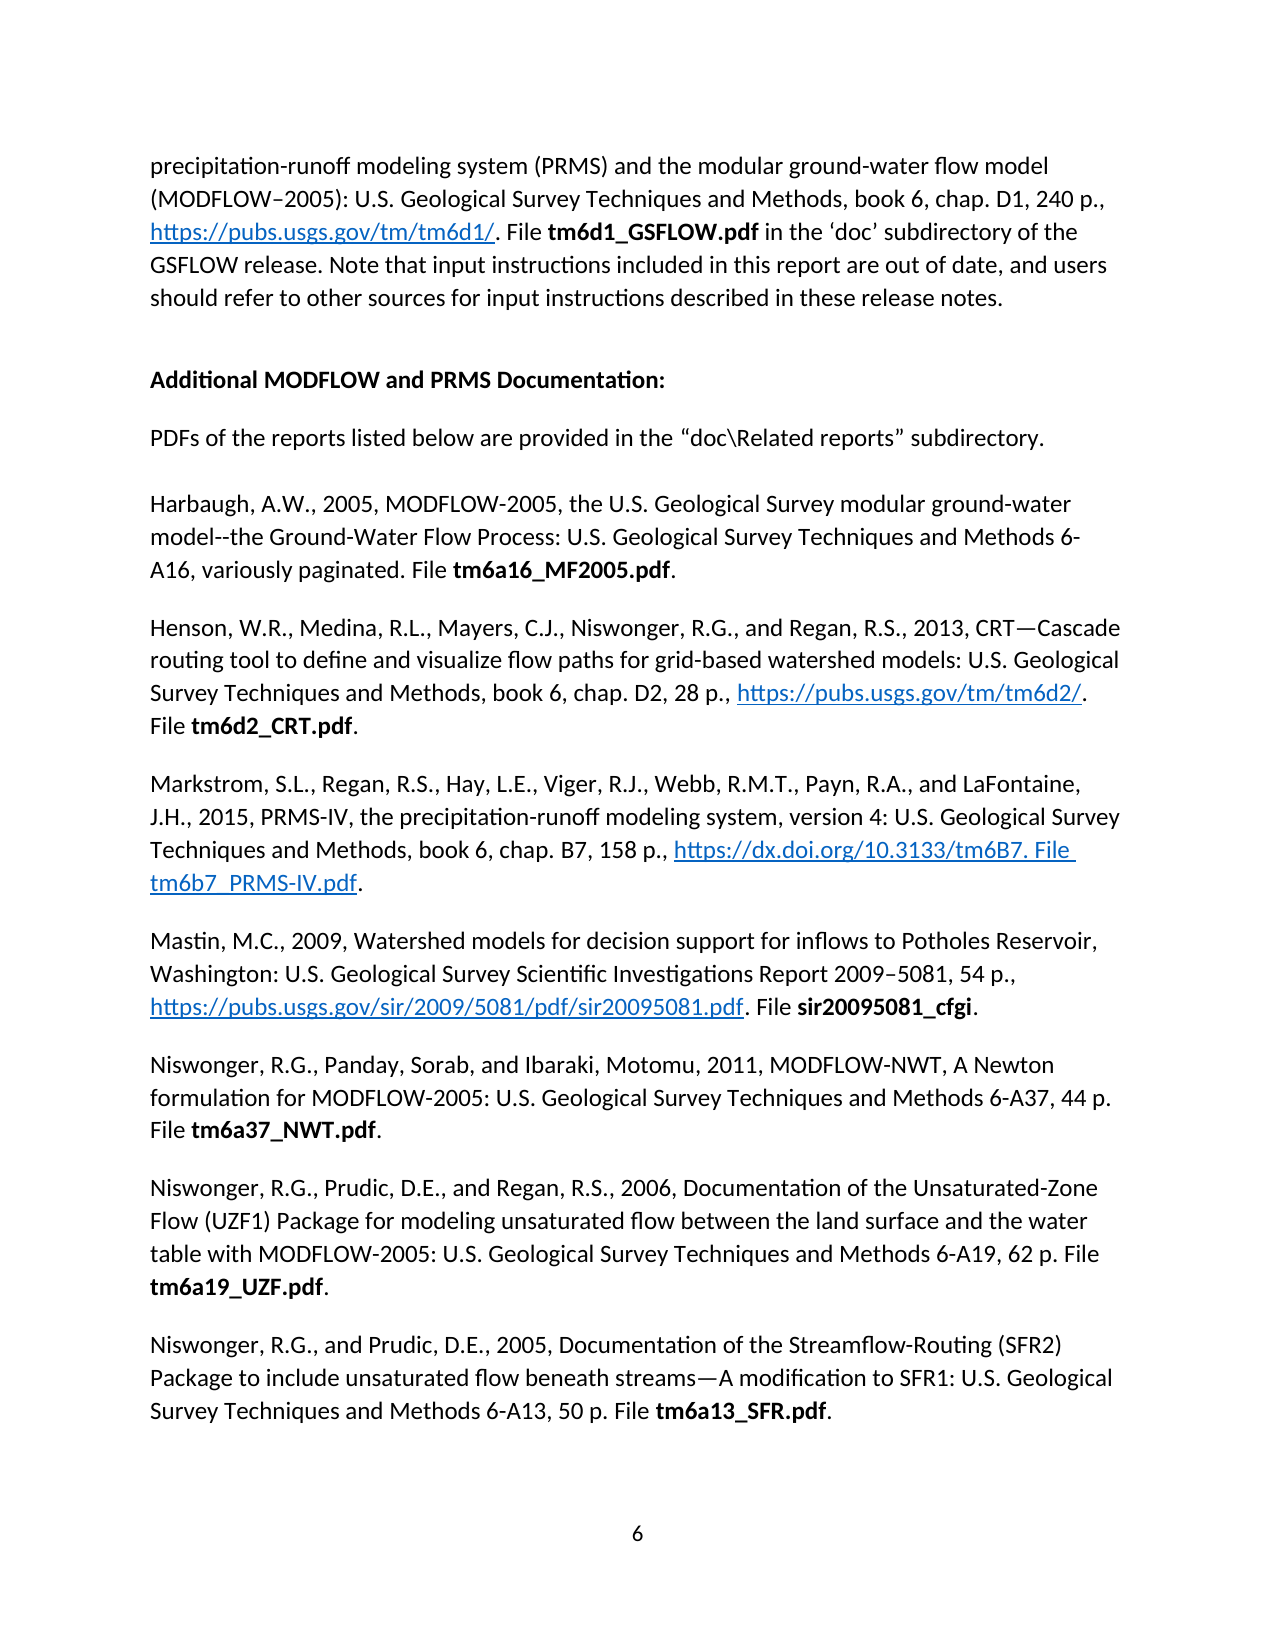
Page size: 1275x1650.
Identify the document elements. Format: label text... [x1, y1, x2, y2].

text PDFs of the reports listed below are provided in the “doc\Related reports” subdirectory. [150, 422, 1125, 453]
text Niswonger, R.G., and Prudic, D.E., 2005, Documentation of the Streamflow-Routing (SFR2) Package to include unsaturated flow beneath streams—A modification to SFR1: U.S. Geological Survey Techniques and Methods 6-A13, 50 p. File tm6a13_SFR.pdf. [150, 1329, 1125, 1426]
text Mastin, M.C., 2009, Watershed models for decision support for inflows to Potholes Reservoir, Washington: U.S. Geological Survey Scientific Investigations Report 2009–5081, 54 p., https://pubs.usgs.gov/sir/2009/5081/pdf/sir20095081.pdf. File sir20095081_cfgi. [150, 925, 1125, 1021]
text Niswonger, R.G., Panday, Sorab, and Ibaraki, Motomu, 2011, MODFLOW-NWT, A Newton formulation for MODFLOW-2005: U.S. Geological Survey Techniques and Methods 6-A37, 44 p. File tm6a37_NWT.pdf. [150, 1049, 1125, 1145]
text Additional MODFLOW and PRMS Documentation: [150, 364, 1125, 395]
text Harbaugh, A.W., 2005, MODFLOW-2005, the U.S. Geological Survey modular ground-water model--the Ground-Water Flow Process: U.S. Geological Survey Techniques and Methods 6-A16, variously paginated. File tm6a16_MF2005.pdf. [150, 488, 1125, 584]
text Henson, W.R., Medina, R.L., Mayers, C.J., Niswonger, R.G., and Regan, R.S., 2013, CRT—Cascade routing tool to define and visualize flow paths for grid-based watershed models: U.S. Geological Survey Techniques and Methods, book 6, chap. D2, 28 p., https://pubs.usgs.gov/tm/tm6d2/. File tm6d2_CRT.pdf. [150, 612, 1125, 741]
text Niswonger, R.G., Prudic, D.E., and Regan, R.S., 2006, Documentation of the Unsaturated-Zone Flow (UZF1) Package for modeling unsaturated flow between the land surface and the water table with MODFLOW-2005: U.S. Geological Survey Techniques and Methods 6-A19, 62 p. File tm6a19_UZF.pdf. [150, 1172, 1125, 1302]
text Markstrom, S.L., Regan, R.S., Hay, L.E., Viger, R.J., Webb, R.M.T., Payn, R.A., and LaFontaine, J.H., 2015, PRMS-IV, the precipitation-runoff modeling system, version 4: U.S. Geological Survey Techniques and Methods, book 6, chap. B7, 158 p., https://dx.doi.org/10.3133/tm6B7. File tm6b7_PRMS-IV.pdf. [150, 768, 1125, 898]
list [150, 150, 1125, 312]
